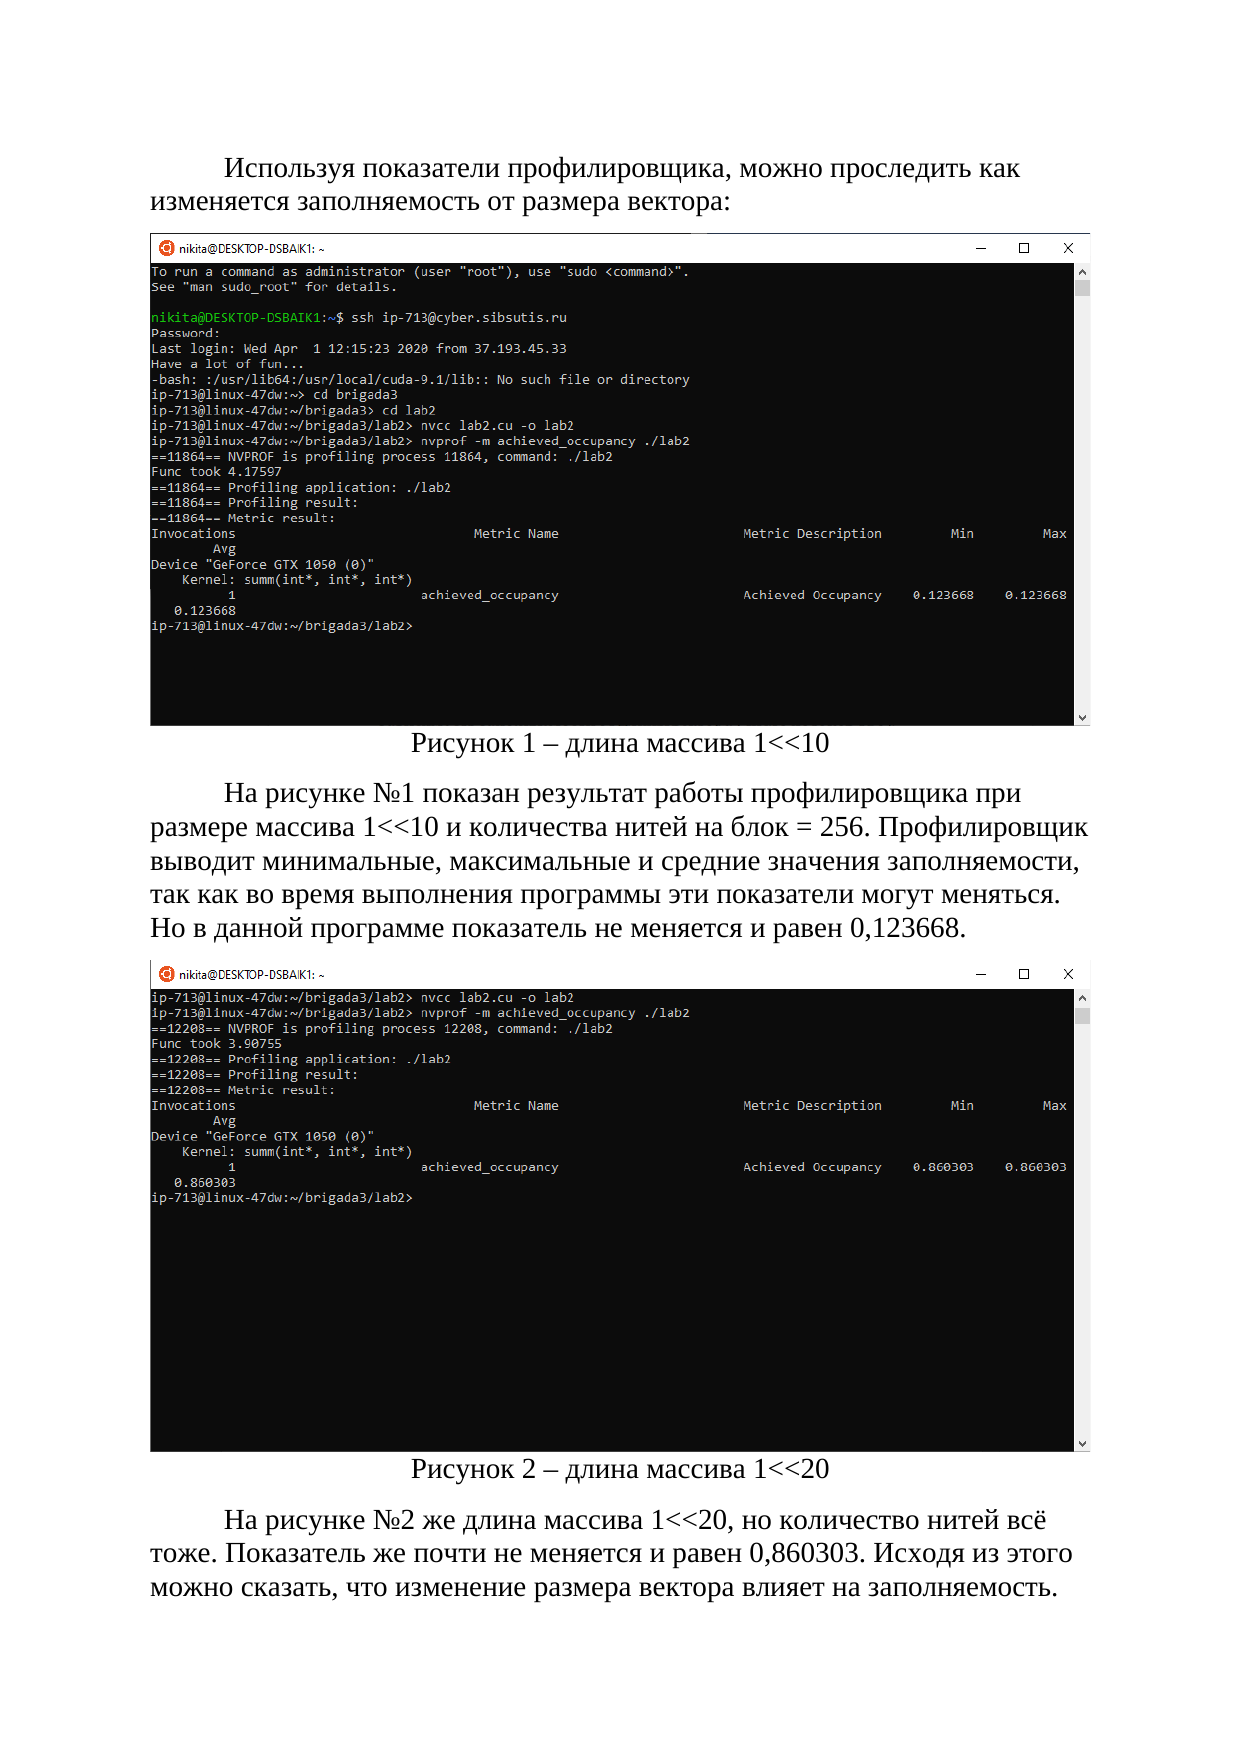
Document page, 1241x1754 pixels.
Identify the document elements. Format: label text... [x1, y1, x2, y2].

text Рисунок 2 – длина массива 1<<20 [150, 1452, 1090, 1485]
picture [150, 960, 1091, 1452]
text На рисунке №1 показан результат работы профилировщика при размере массива 1<<10 и количества нитей на блок = 256. Профилировщик выводит минимальные, максимальные и средние значения заполняемости, так как во время выполнения программы эти показатели могут меняться. Но в данной программе показатель не меняется и равен 0,123668. [150, 776, 1090, 943]
text Рисунок 1 – длина массива 1<<10 [150, 726, 1090, 759]
picture [150, 233, 1091, 726]
text На рисунке №2 же длина массива 1<<20, но количество нитей всё тоже. Показатель же почти не меняется и равен 0,860303. Исходя из этого можно сказать, что изменение размера вектора влияет на заполняемость. [150, 1502, 1090, 1602]
text Используя показатели профилировщика, можно проследить как изменяется заполняемость от размера вектора: [150, 150, 1090, 217]
